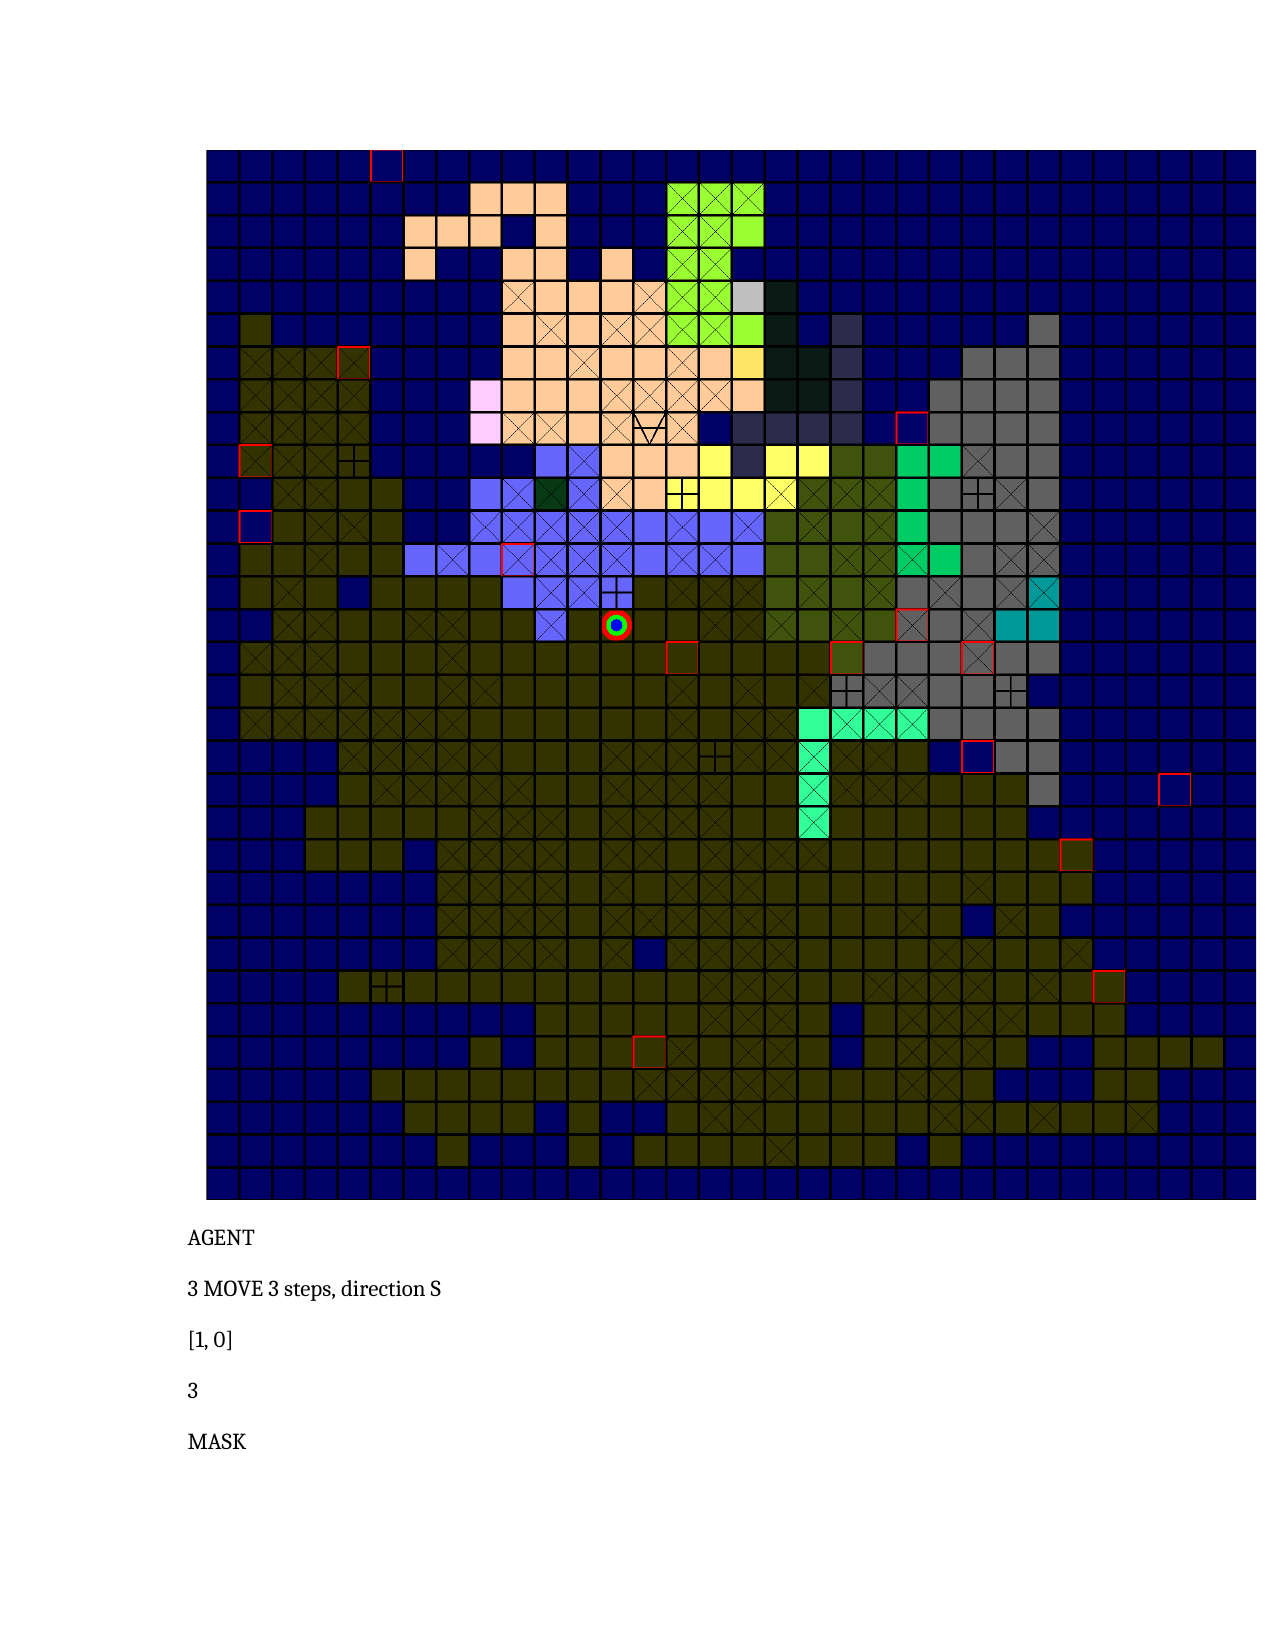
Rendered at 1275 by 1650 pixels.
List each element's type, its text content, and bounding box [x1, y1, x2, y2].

text AGENT [187, 1225, 1087, 1251]
text 3 MOVE 3 steps, direction S [187, 1276, 1087, 1302]
text [1, 0] [187, 1327, 1087, 1353]
text MASK [187, 1429, 1087, 1455]
picture [206, 150, 1257, 1200]
text 3 [187, 1378, 1087, 1404]
